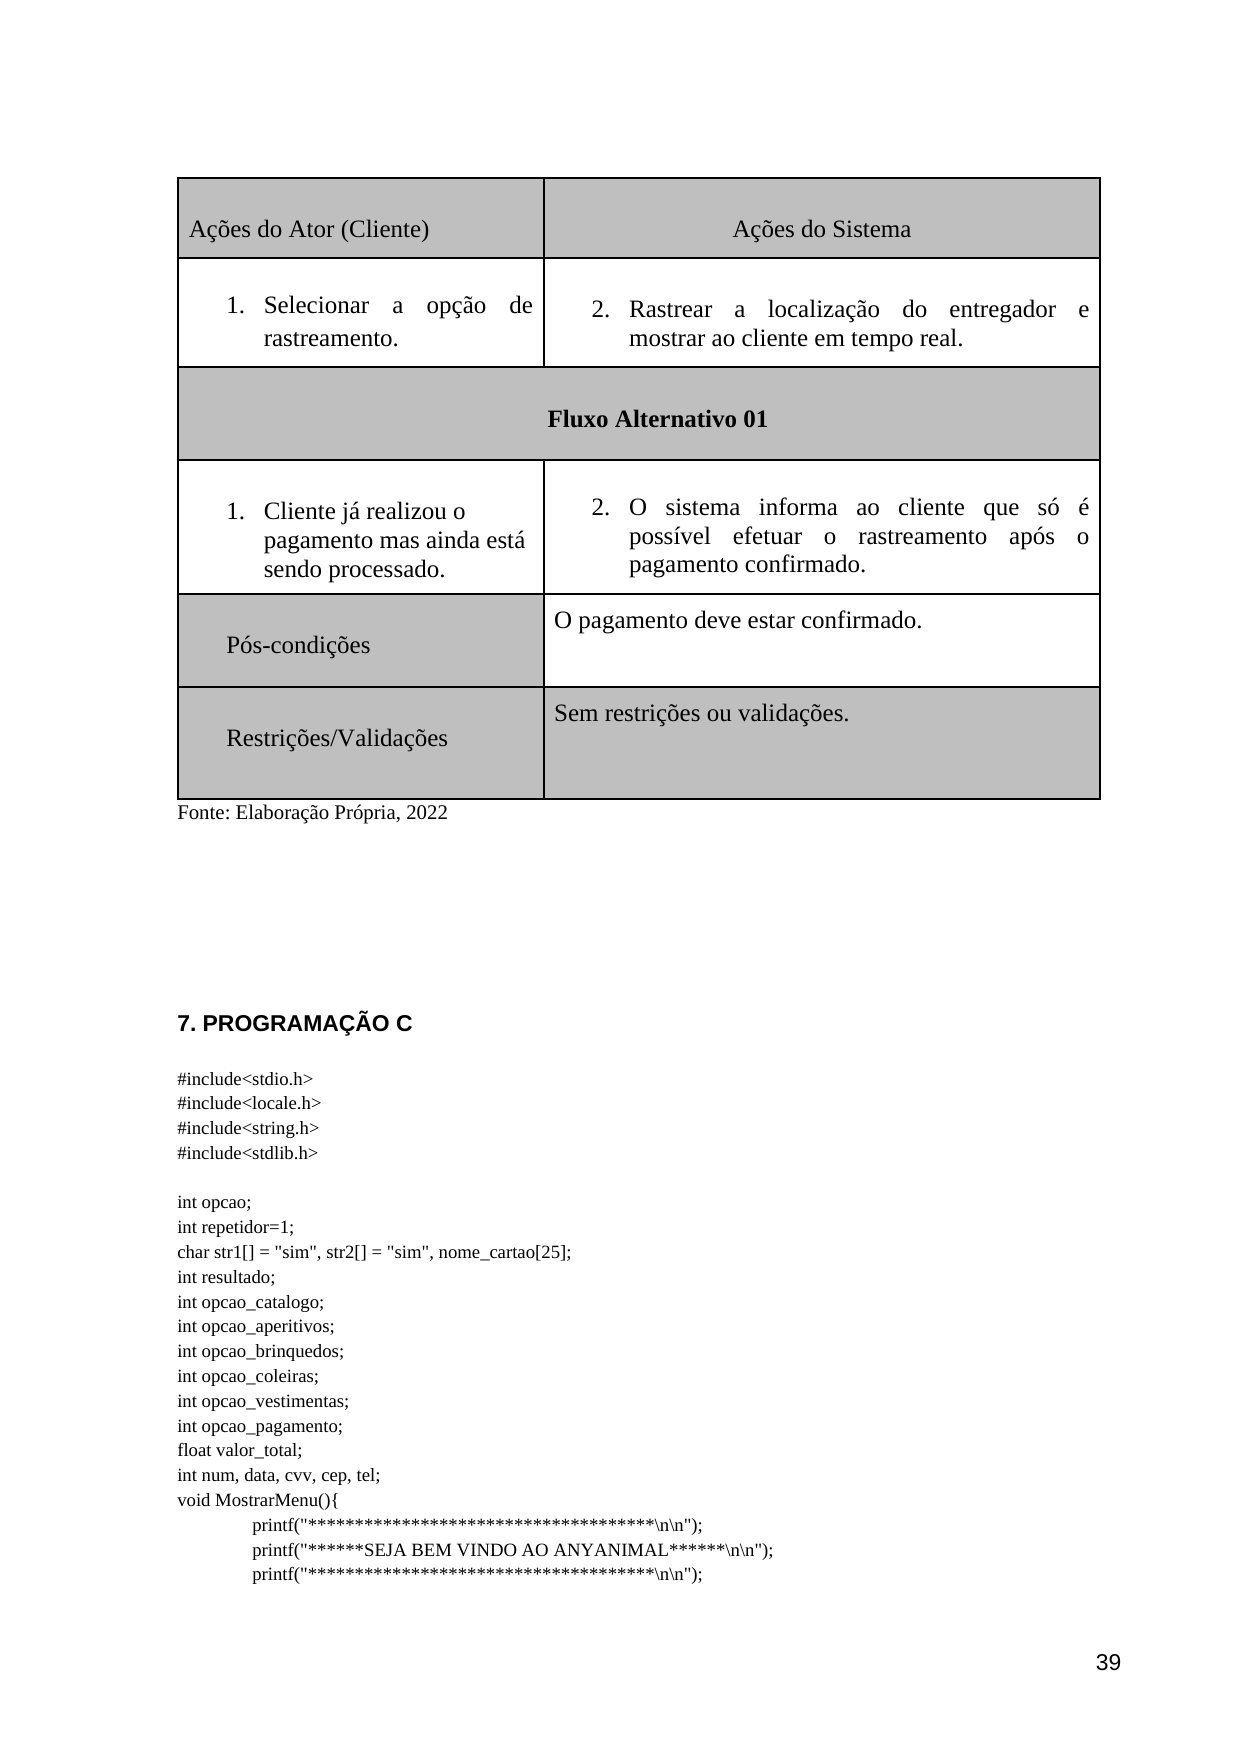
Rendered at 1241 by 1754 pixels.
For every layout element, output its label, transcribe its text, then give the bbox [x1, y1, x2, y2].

table_cell Rastrear a localização do entregador e mostrar ao cliente em tempo real. [545, 259, 1099, 366]
text int num, data, cvv, cep, tel; [177, 1464, 1121, 1486]
table_cell Ações do Sistema [545, 179, 1099, 257]
text int opcao; [177, 1191, 1121, 1213]
text int repetidor=1; [177, 1216, 1121, 1238]
text int opcao_brinquedos; [177, 1340, 1121, 1362]
text char str1[] = "sim", str2[] = "sim", nome_cartao[25]; [177, 1241, 1121, 1262]
text printf("*************************************\n\n"); [177, 1563, 1121, 1585]
table_cell Cliente já realizou o pagamento mas ainda está sendo processado. [179, 461, 543, 593]
text int opcao_coleiras; [177, 1365, 1121, 1386]
table_cell Ações do Ator (Cliente) [179, 179, 543, 257]
text #include<locale.h> [177, 1092, 1121, 1114]
text int opcao_vestimentas; [177, 1390, 1121, 1411]
text float valor_total; [177, 1439, 1121, 1461]
table_cell O sistema informa ao cliente que só é possível efetuar o rastreamento após o pagamento confirmado. [545, 461, 1099, 593]
text printf("*************************************\n\n"); [177, 1514, 1121, 1535]
text #include<stdlib.h> [177, 1142, 1121, 1163]
text Fonte: Elaboração Própria, 2022 [177, 800, 1121, 824]
text 7. PROGRAMAÇÃO C [177, 1010, 1121, 1037]
text int opcao_aperitivos; [177, 1315, 1121, 1337]
text int resultado; [177, 1266, 1121, 1287]
table_cell Sem restrições ou validações. [545, 688, 1099, 798]
table_cell Pós-condições [179, 595, 543, 686]
text int opcao_pagamento; [177, 1414, 1121, 1436]
table_cell Restrições/Validações [179, 688, 543, 798]
text printf("******SEJA BEM VINDO AO ANYANIMAL******\n\n"); [177, 1538, 1121, 1560]
text #include<string.h> [177, 1117, 1121, 1138]
table_cell Fluxo Alternativo 01 [179, 368, 1099, 459]
text #include<stdio.h> [177, 1067, 1121, 1089]
text void MostrarMenu(){ [177, 1489, 1121, 1510]
text int opcao_catalogo; [177, 1291, 1121, 1312]
table_cell Selecionar a opção de rastreamento. [179, 259, 543, 366]
table_cell O pagamento deve estar confirmado. [545, 595, 1099, 686]
